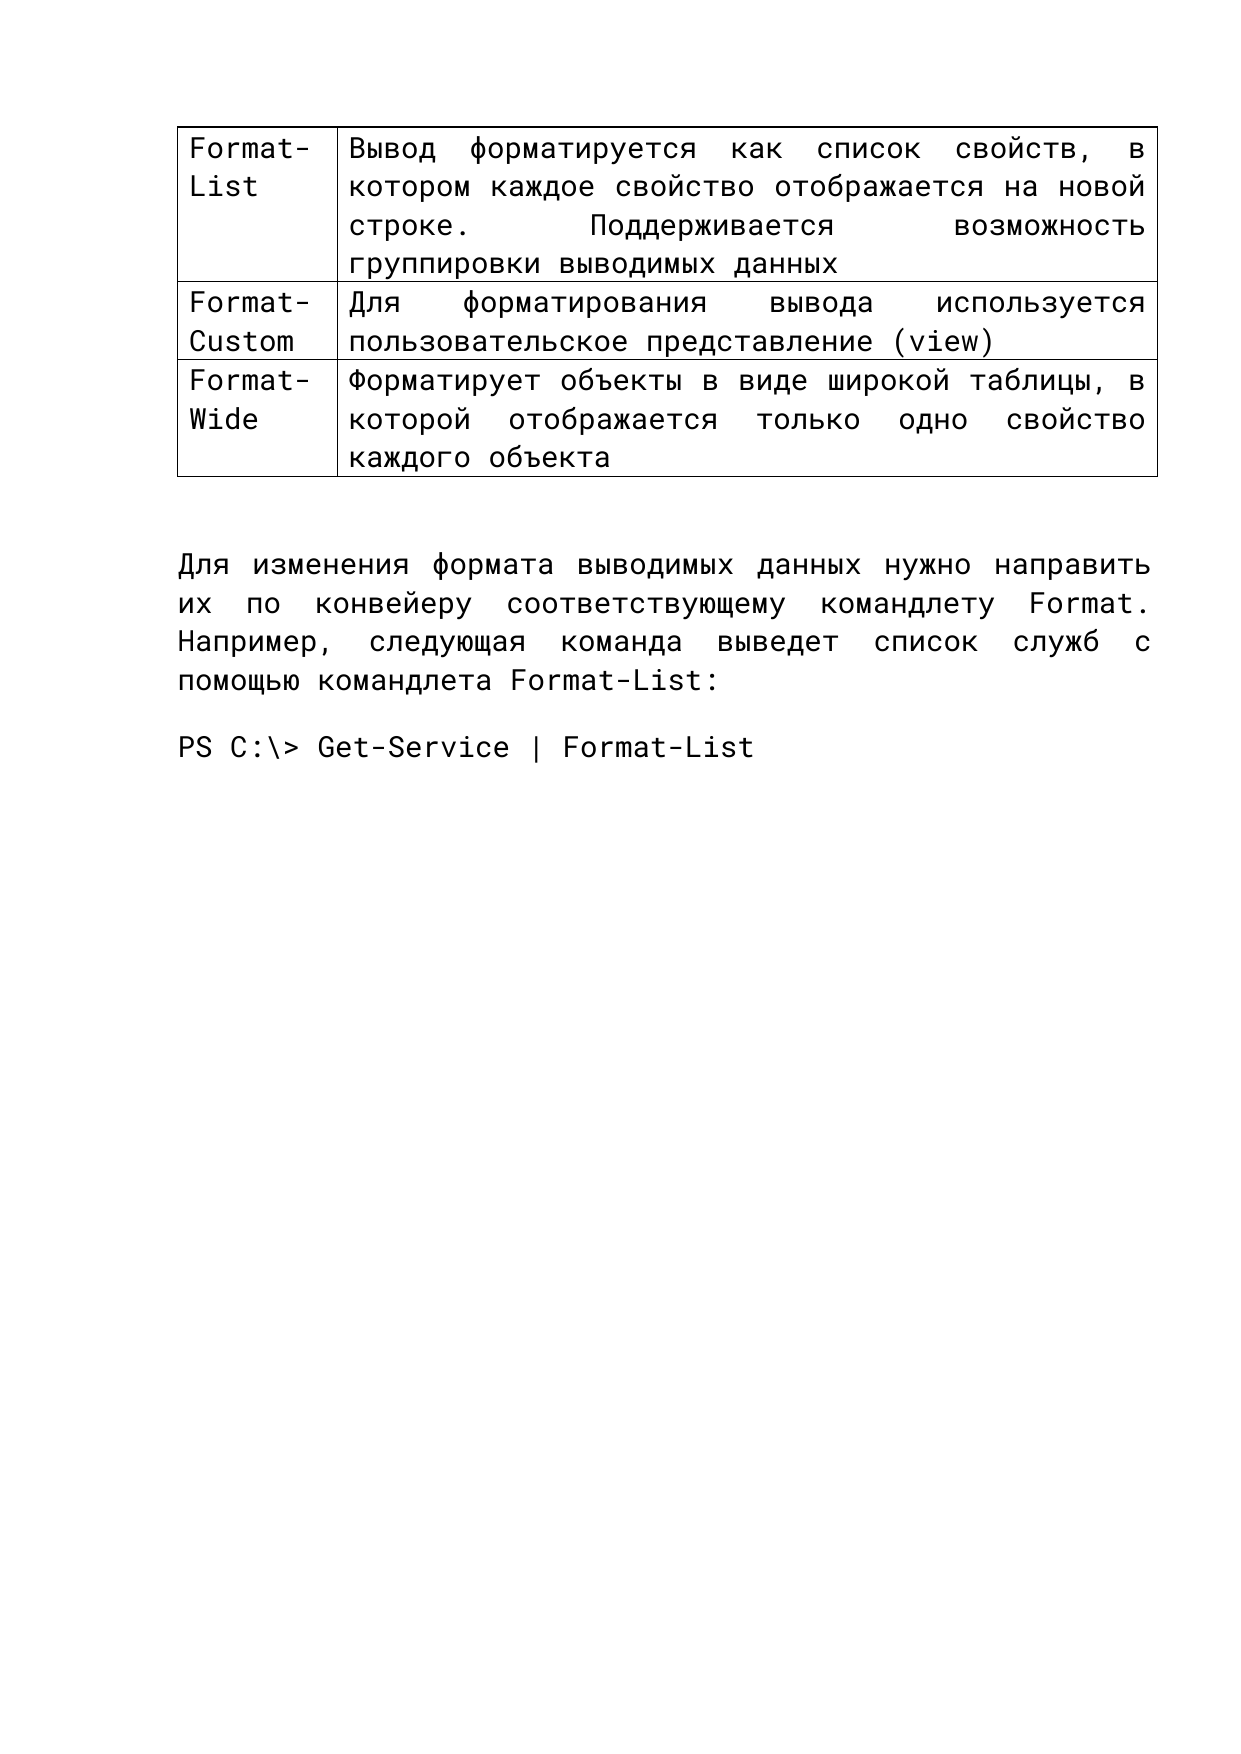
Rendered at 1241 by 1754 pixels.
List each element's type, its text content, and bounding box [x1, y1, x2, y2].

text PS C:\> Get-Service | Format-List [177, 727, 1152, 766]
table_cell Вывод форматируется как список свойств, в котором каждое свойство отображается на новой строке. Поддерживается возможность группировки выводимых данных [338, 128, 1157, 281]
table_cell Format-List [178, 128, 337, 281]
text Для изменения формата выводимых данных нужно направить их по конвейеру соответствующему командлету Format. Например, следующая команда выведет список служб с помощью командлета Format-List: [177, 544, 1152, 698]
table_cell Форматирует объекты в виде широкой таблицы, в которой отображается только одно свойство каждого объекта [338, 360, 1157, 476]
table_cell Format-Wide [178, 360, 337, 476]
table_cell Format-Custom [178, 282, 337, 359]
table_cell Для форматирования вывода используется пользовательское представление (view) [338, 282, 1157, 359]
